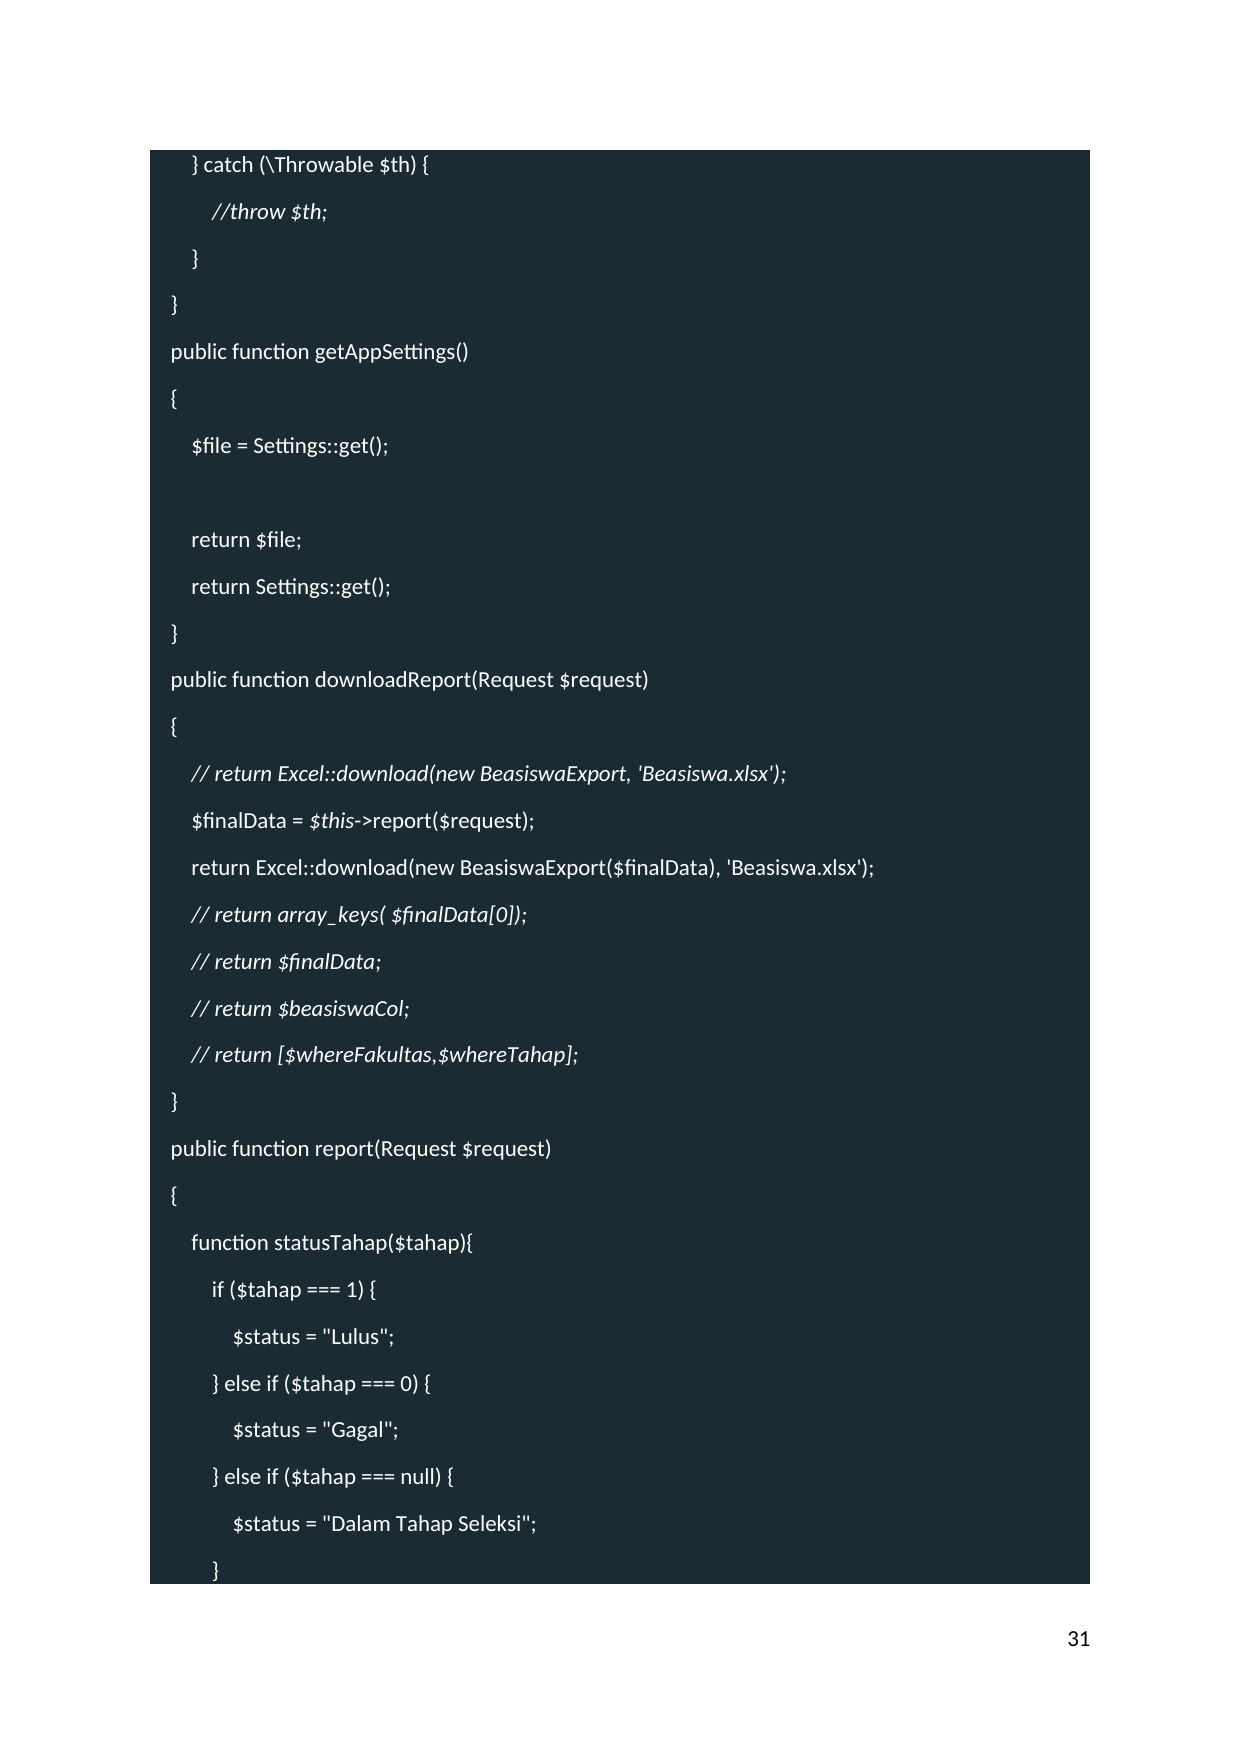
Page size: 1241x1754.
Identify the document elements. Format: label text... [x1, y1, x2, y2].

text $file = Settings::get(); [150, 431, 1090, 459]
text $finalData = $this->report($request); [150, 806, 1090, 834]
text } [150, 1087, 1090, 1116]
text } [150, 619, 1090, 647]
text // return array_keys( $finalData[0]); [150, 900, 1090, 928]
text // return $beasiswaCol; [150, 994, 1090, 1022]
text //throw $th; [150, 197, 1090, 225]
text return Excel::download(new BeasiswaExport($finalData), 'Beasiswa.xlsx'); [150, 853, 1090, 881]
text return Settings::get(); [150, 572, 1090, 600]
text if ($tahap === 1) { [150, 1275, 1090, 1303]
text { [150, 712, 1090, 741]
text { [150, 384, 1090, 412]
text $status = "Gagal"; [150, 1416, 1090, 1444]
text $status = "Dalam Tahap Seleksi"; [150, 1509, 1090, 1537]
text public function report(Request $request) [150, 1134, 1090, 1162]
text } else if ($tahap === 0) { [150, 1369, 1090, 1397]
text } catch (\Throwable $th) { [150, 150, 1090, 178]
text public function downloadReport(Request $request) [150, 666, 1090, 694]
text // return Excel::download(new BeasiswaExport, 'Beasiswa.xlsx'); [150, 759, 1090, 787]
text function statusTahap($tahap){ [150, 1228, 1090, 1256]
text } [150, 291, 1090, 319]
text // return [$whereFakultas,$whereTahap]; [150, 1041, 1090, 1069]
text $status = "Lulus"; [150, 1322, 1090, 1350]
text // return $finalData; [150, 947, 1090, 975]
text { [150, 1181, 1090, 1209]
text } [150, 244, 1090, 272]
text } else if ($tahap === null) { [150, 1462, 1090, 1491]
text return $file; [150, 525, 1090, 553]
text } [150, 1556, 1090, 1584]
text public function getAppSettings() [150, 337, 1090, 366]
